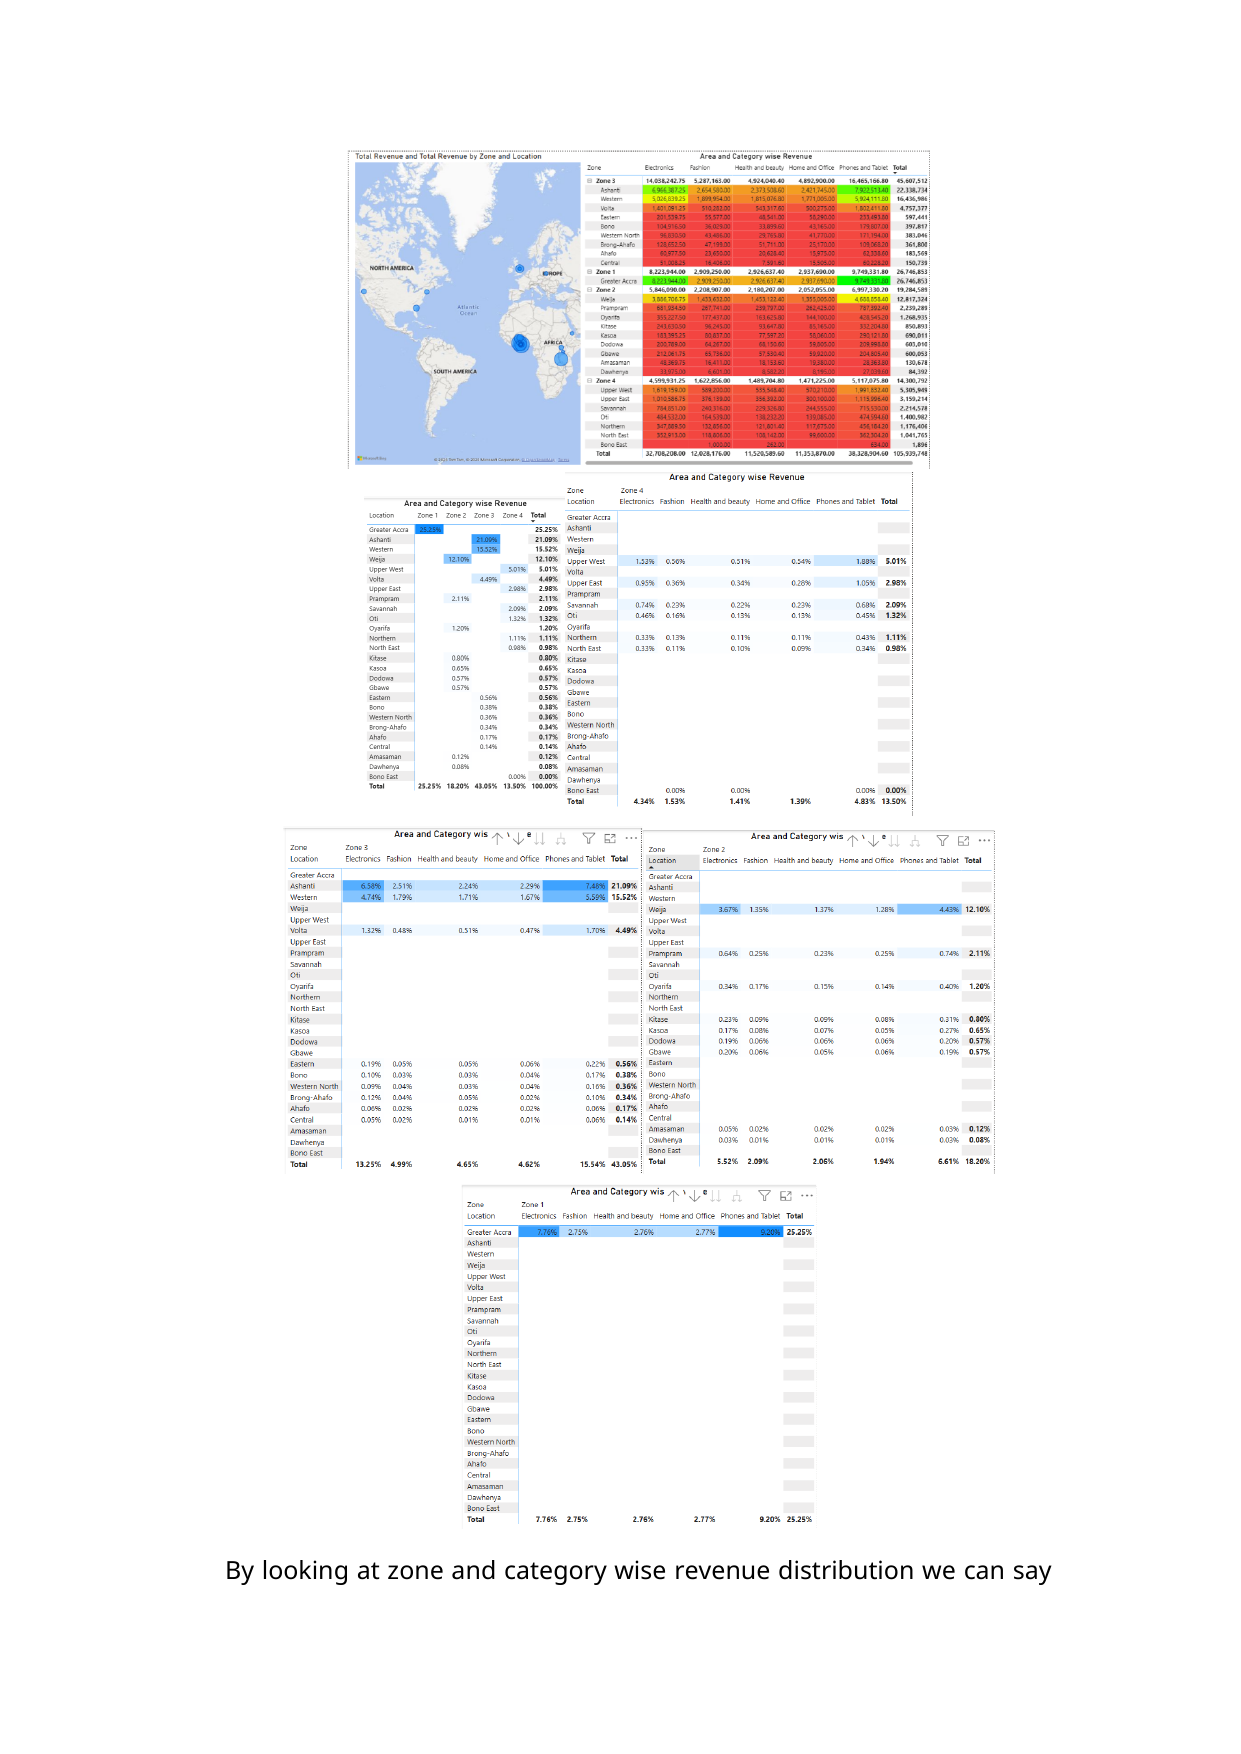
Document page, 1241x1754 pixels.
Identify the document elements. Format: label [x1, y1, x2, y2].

picture [364, 472, 914, 816]
picture [461, 1184, 817, 1529]
list [225, 1553, 1053, 1587]
picture [283, 826, 995, 1174]
picture [347, 150, 930, 469]
